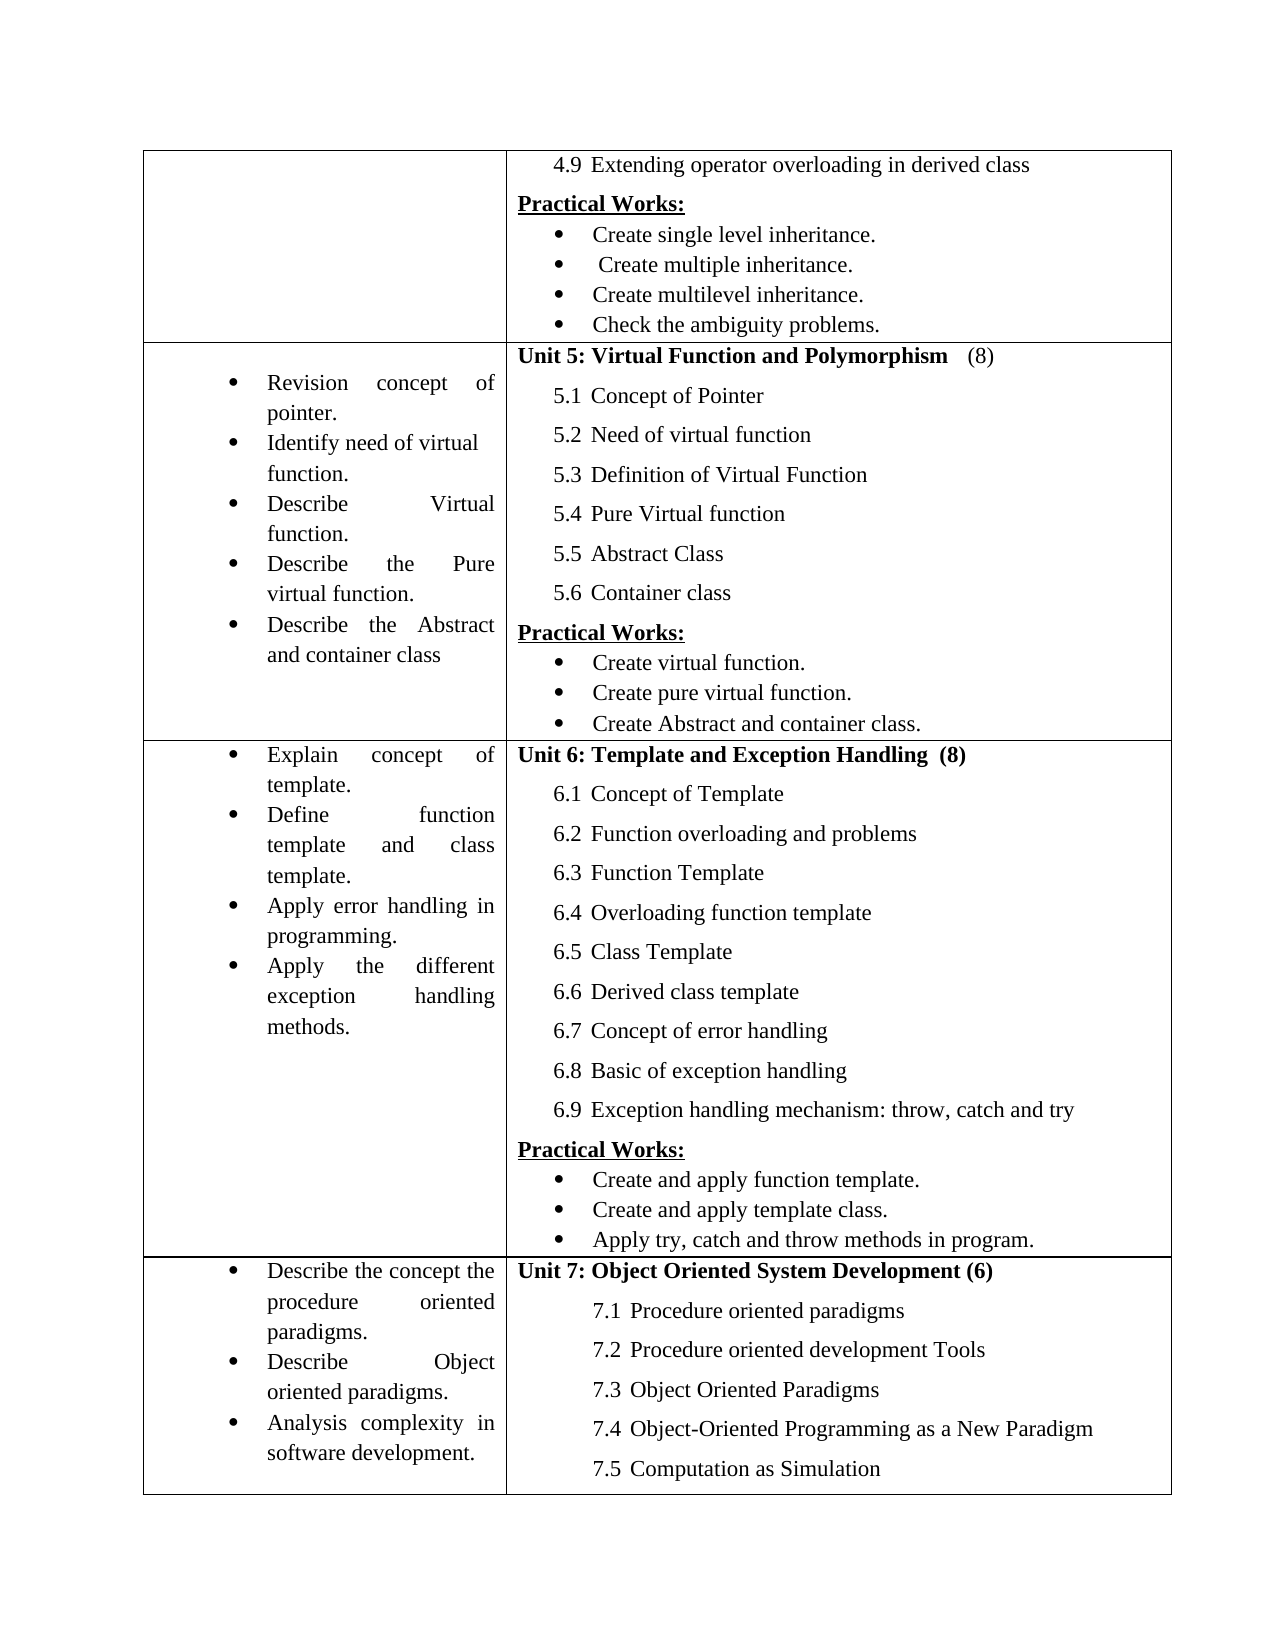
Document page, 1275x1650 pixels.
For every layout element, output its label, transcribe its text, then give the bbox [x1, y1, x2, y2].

table_cell Unit 6: Template and Exception Handling (8) Concept of Template Function overloading and problems Function Template Overloading function template Class Template Derived class template Concept of error handling Basic of exception handling Exception handling mechanism: throw, catch and try Practical Works: Create and apply function template. Create and apply template class. Apply try, catch and throw methods in program. [507, 741, 1171, 1256]
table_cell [144, 151, 506, 342]
table_cell Explain concept of template. Define function template and class template. Apply error handling in programming. Apply the different exception handling methods. [144, 741, 506, 1256]
table_cell Revision concept of pointer. Identify need of virtual function. Describe Virtual function. Describe the Pure virtual function. Describe the Abstract and container class [144, 343, 506, 740]
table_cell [144, 1258, 506, 1494]
table_cell Unit 5: Virtual Function and Polymorphism (8) Concept of Pointer Need of virtual function Definition of Virtual Function Pure Virtual function Abstract Class Container class Practical Works: Create virtual function. Create pure virtual function. Create Abstract and container class. [507, 343, 1171, 740]
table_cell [507, 1258, 1171, 1494]
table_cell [507, 151, 1171, 342]
